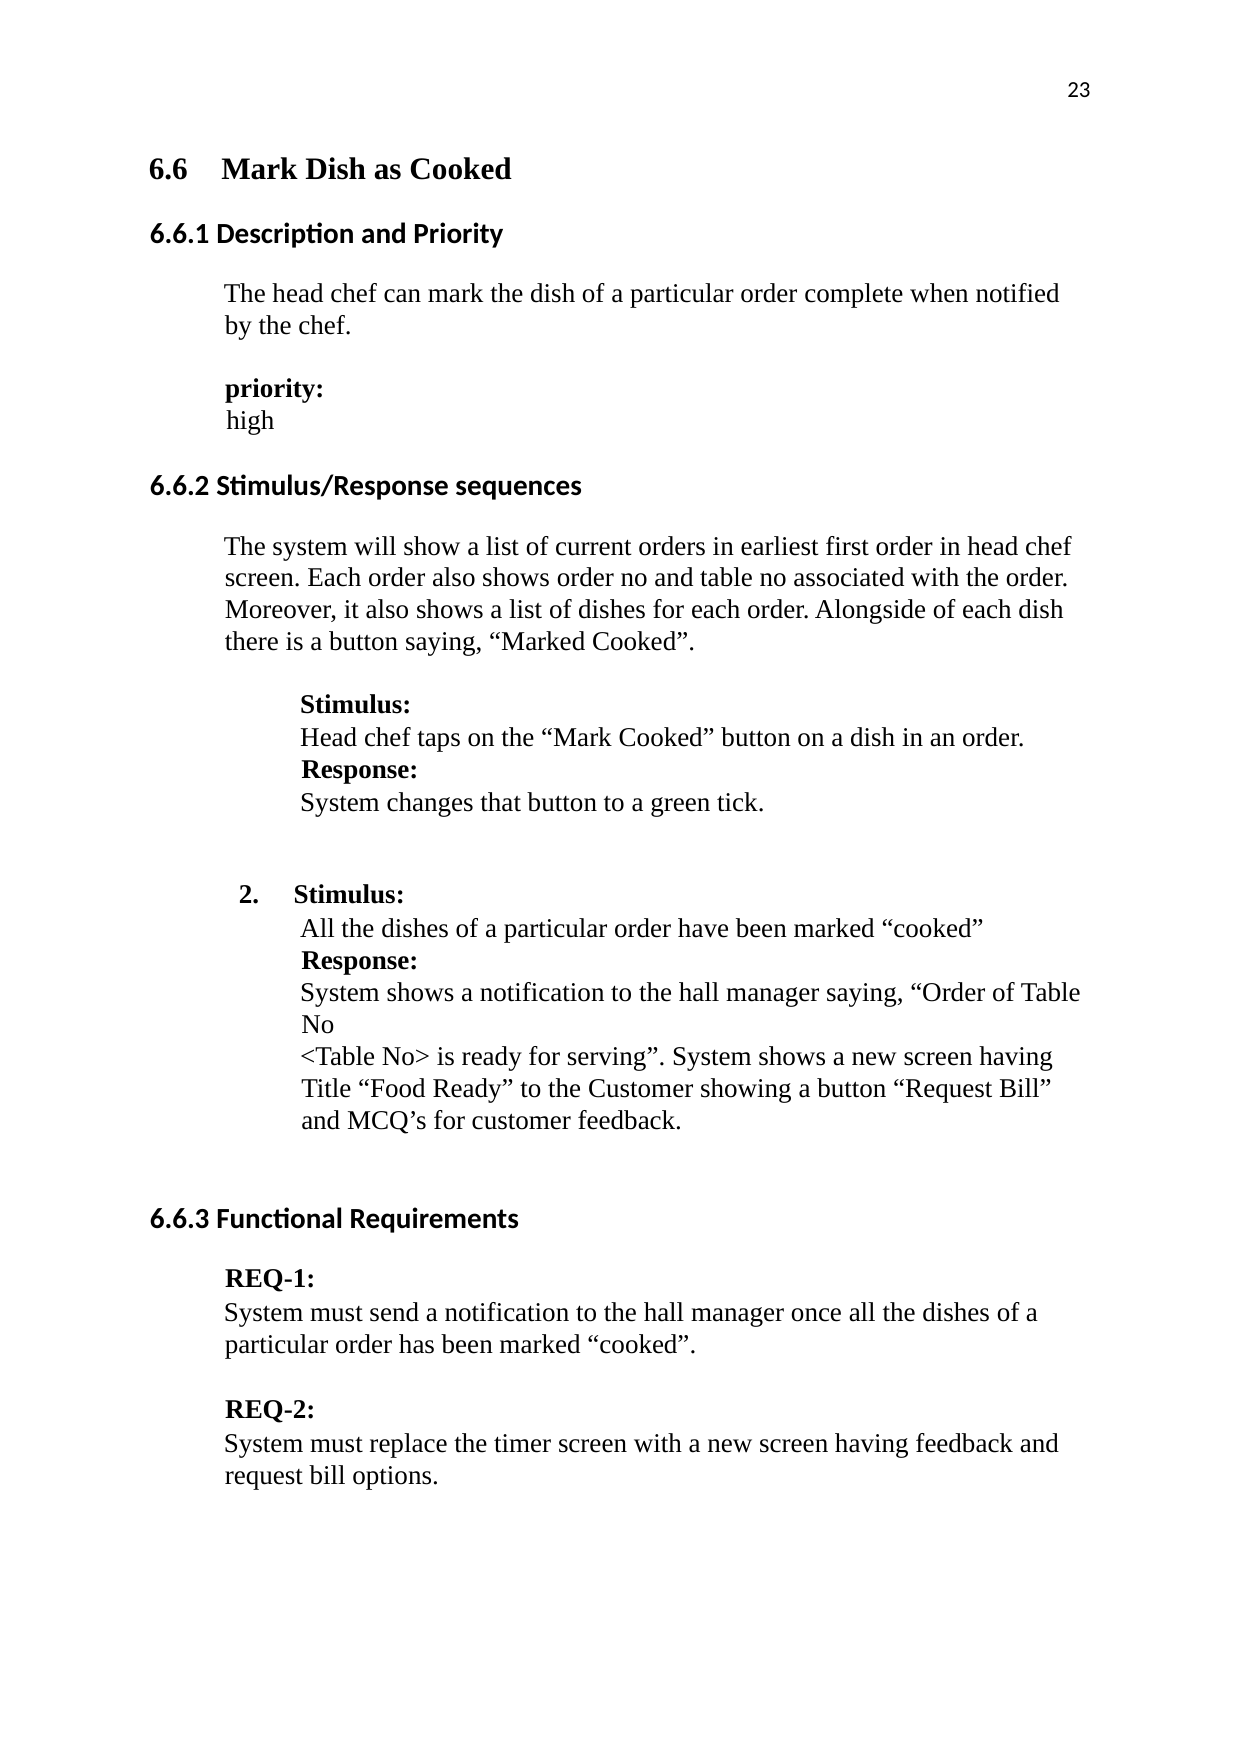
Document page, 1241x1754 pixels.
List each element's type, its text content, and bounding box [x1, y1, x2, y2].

text REQ-1: [225, 1262, 1090, 1293]
text Stimulus: [300, 688, 1090, 719]
text System shows a notification to the hall manager saying, “Order of Table No [300, 976, 1082, 1039]
text System must send a notification to the hall manager once all the dishes of a particular order has been marked “cooked”. [223, 1296, 1082, 1359]
text REQ-2: [225, 1393, 1090, 1424]
text System changes that button to a green tick. [300, 786, 1082, 817]
subtitle 6.6.3 Functional Requirements [149, 1200, 1090, 1236]
text <Table No> is ready for serving”. System shows a new screen having Title “Food Ready” to the Customer showing a button “Request Bill” and MCQ’s for customer feedback. [300, 1040, 1082, 1135]
text priority: high [225, 372, 336, 435]
text 2. Stimulus: [150, 878, 1090, 909]
subtitle 6.6 Mark Dish as Cooked [148, 150, 1090, 186]
text Head chef taps on the “Mark Cooked” button on a dish in an order. Response: [300, 721, 1082, 784]
subtitle 6.6.2 Stimulus/Response sequences [149, 467, 1090, 503]
text The system will show a list of current orders in earliest first order in head chef screen. Each order also shows order no and table no associated with the order. Moreover, it also shows a list of dishes for each order. Alongside of each dish there is a button saying, “Marked Cooked”. [223, 529, 1082, 657]
text System must replace the timer screen with a new screen having feedback and request bill options. [223, 1427, 1082, 1490]
subtitle 6.6.1 Description and Priority [149, 215, 1090, 251]
text The head chef can mark the dish of a particular order complete when notified by the chef. [223, 277, 1082, 341]
text All the dishes of a particular order have been marked “cooked” Response: [300, 912, 1065, 975]
